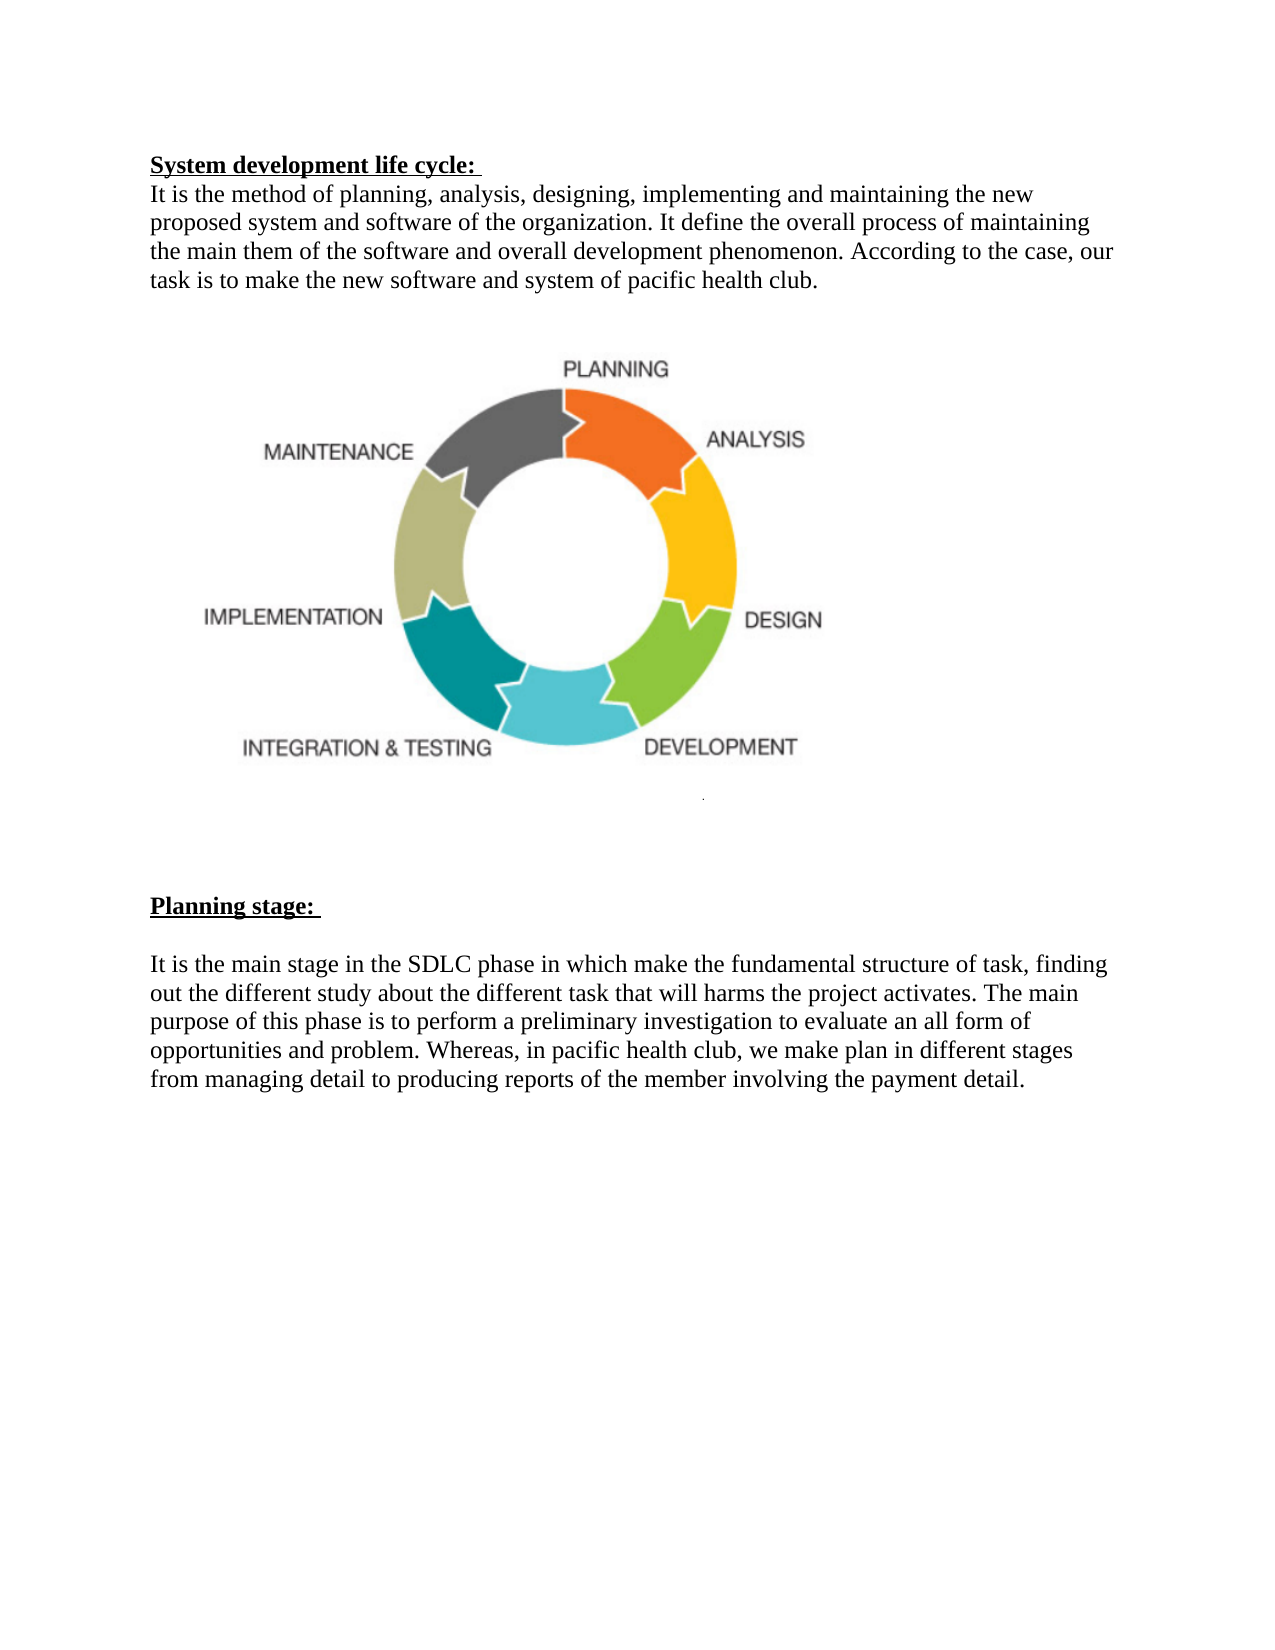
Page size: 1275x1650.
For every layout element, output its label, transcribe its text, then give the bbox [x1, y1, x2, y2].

text System development life cycle: [150, 150, 1125, 179]
text Planning stage: [150, 891, 1125, 920]
picture [156, 351, 911, 800]
text It is the main stage in the SDLC phase in which make the fundamental structure of task, finding out the different study about the different task that will harms the project activates. The main purpose of this phase is to perform a preliminary investigation to evaluate an all form of opportunities and problem. Whereas, in pacific health club, we make plan in different stages from managing detail to producing reports of the member involving the payment detail. [150, 949, 1125, 1093]
text It is the method of planning, analysis, designing, implementing and maintaining the new proposed system and software of the organization. It define the overall process of maintaining the main them of the software and overall development phenomenon. According to the case, our task is to make the new software and system of pacific health club. [150, 179, 1125, 294]
